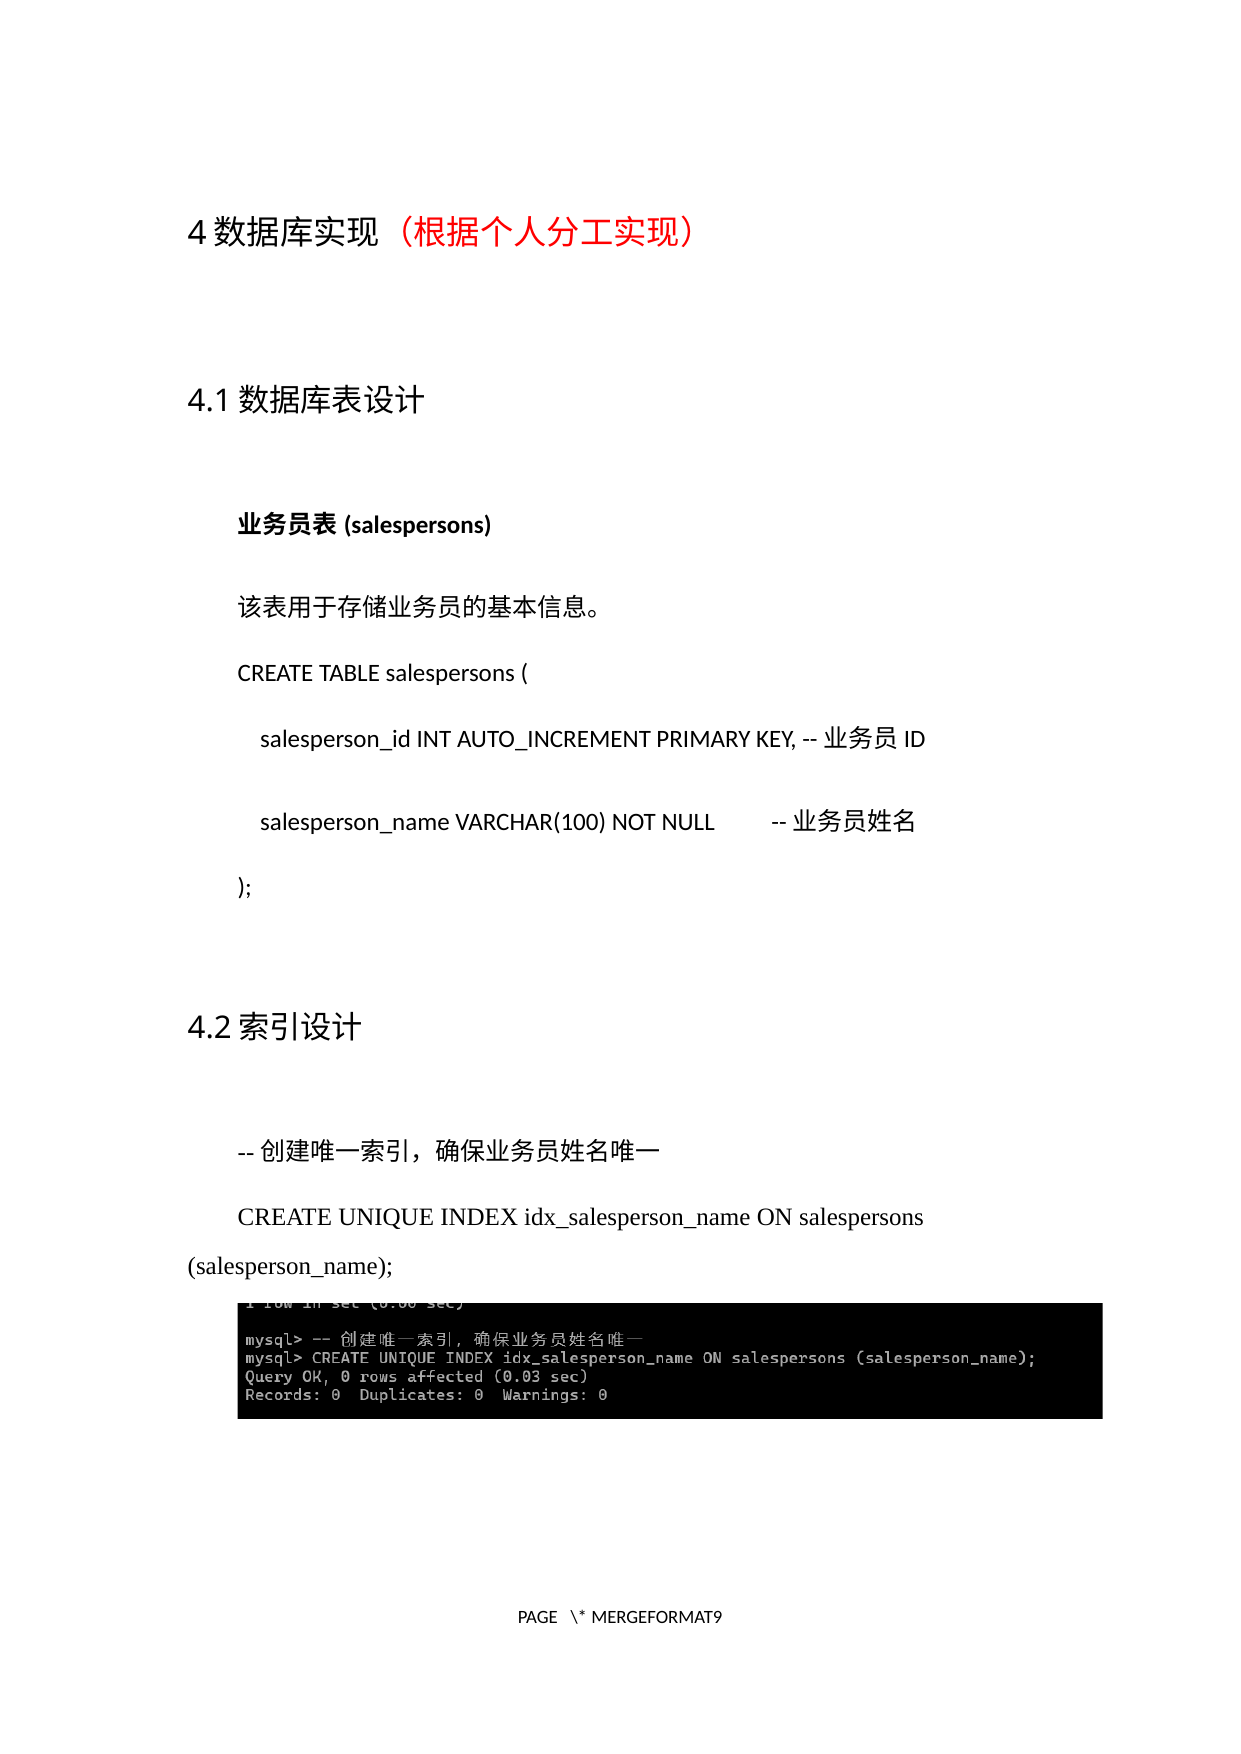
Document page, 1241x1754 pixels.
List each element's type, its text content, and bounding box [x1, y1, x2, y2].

text salesperson_id INT AUTO_INCREMENT PRIMARY KEY, -- 业务员ID [187, 704, 1053, 769]
text CREATE TABLE salespersons ( [187, 656, 1053, 689]
text 该表用于存储业务员的基本信息。 [187, 573, 1053, 638]
text ); [187, 870, 1053, 903]
text salesperson_name VARCHAR(100) NOT NULL -- 业务员姓名 [187, 787, 1053, 852]
text CREATE UNIQUE INDEX idx_salesperson_name ON salespersons (salesperson_name); [187, 1200, 1053, 1282]
subtitle 4.2索引设计 [187, 992, 1053, 1057]
text -- 创建唯一索引，确保业务员姓名唯一 [187, 1117, 1053, 1182]
subtitle 4.1数据库表设计 [187, 365, 1053, 430]
picture [237, 1303, 1103, 1419]
subtitle 4数据库实现（根据个人分工实现） [187, 197, 1053, 262]
text 业务员表 (salespersons) [187, 490, 1053, 555]
